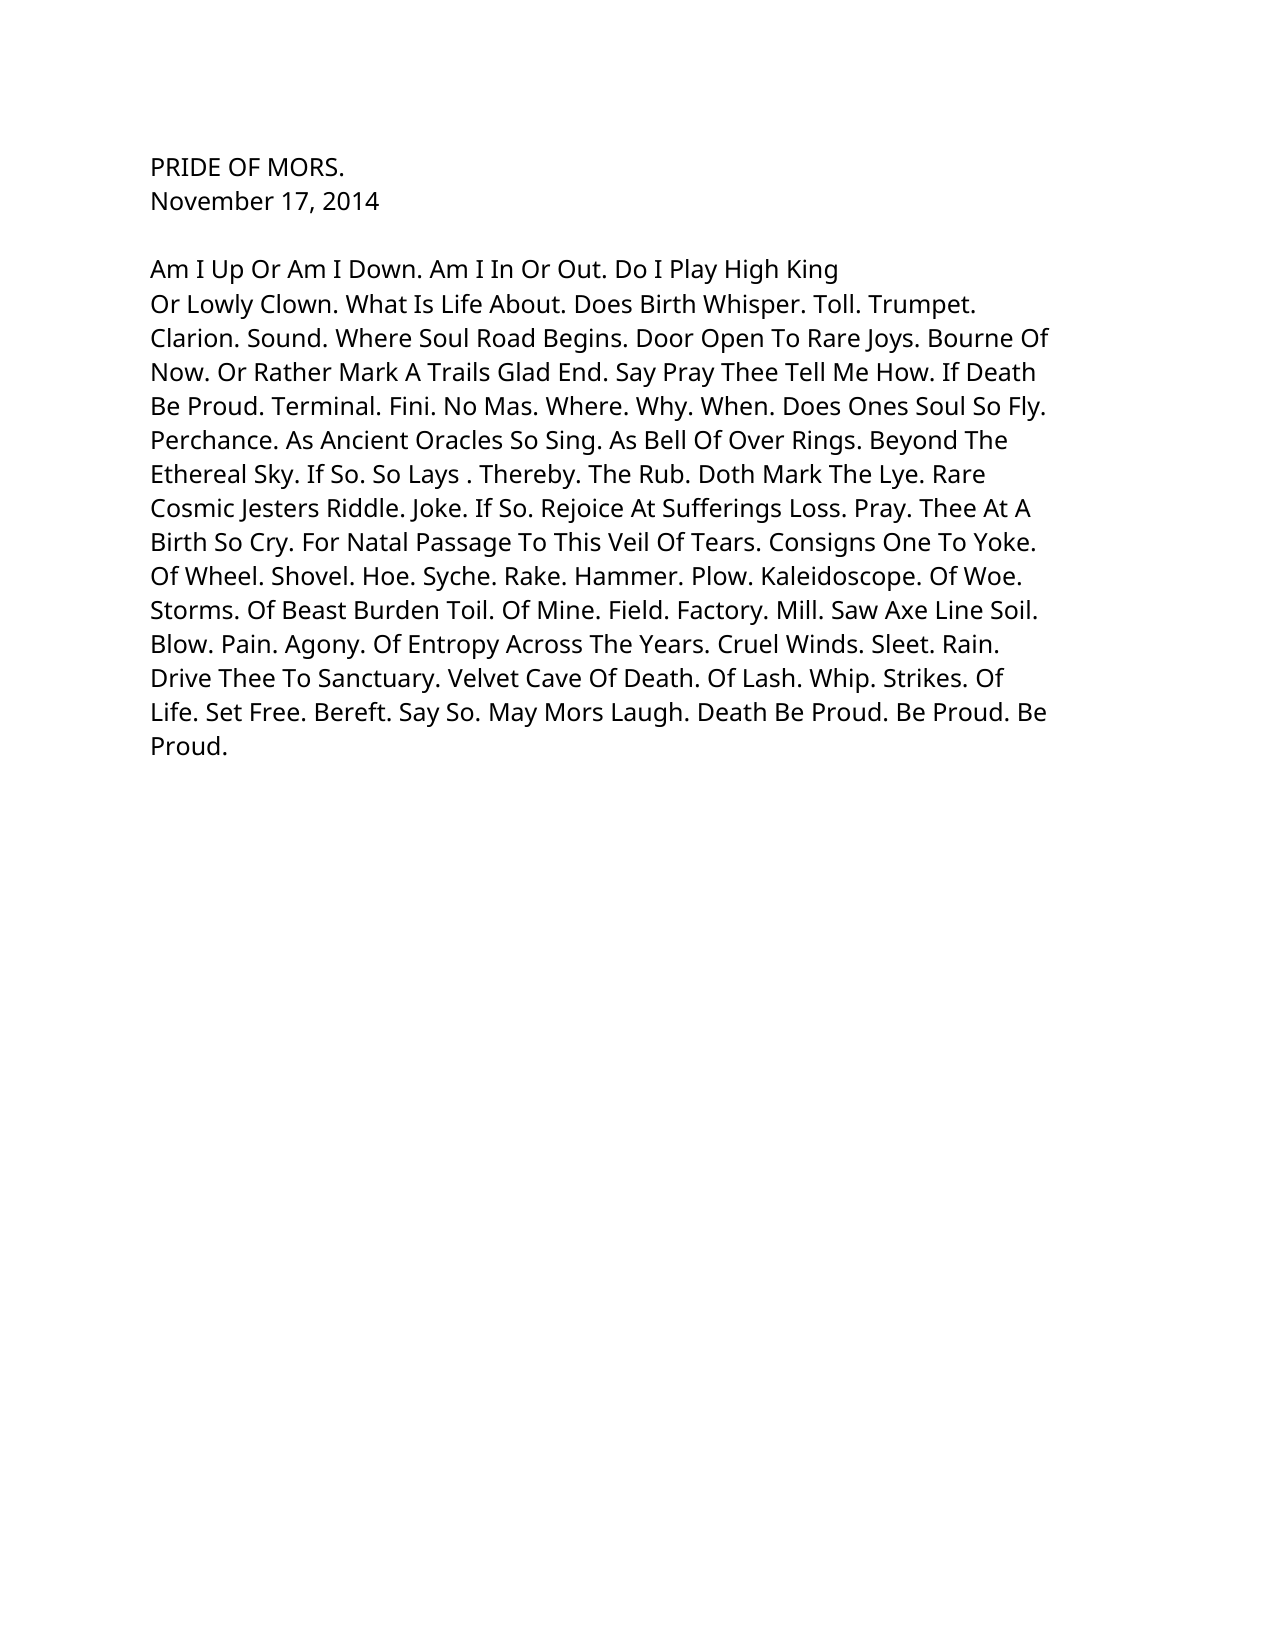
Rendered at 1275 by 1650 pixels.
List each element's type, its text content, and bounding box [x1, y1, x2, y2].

text Be Proud. Terminal. Fini. No Mas. Where. Why. When. Does Ones Soul So Fly. [150, 388, 1125, 422]
text Life. Set Free. Bereft. Say So. May Mors Laugh. Death Be Proud. Be Proud. Be [150, 695, 1125, 729]
text Blow. Pain. Agony. Of Entropy Across The Years. Cruel Winds. Sleet. Rain. [150, 627, 1125, 661]
text Clarion. Sound. Where Soul Road Begins. Door Open To Rare Joys. Bourne Of [150, 320, 1125, 354]
text PRIDE OF MORS. [150, 150, 1125, 184]
text Birth So Cry. For Natal Passage To This Veil Of Tears. Consigns One To Yoke. [150, 525, 1125, 559]
text Drive Thee To Sanctuary. Velvet Cave Of Death. Of Lash. Whip. Strikes. Of [150, 661, 1125, 695]
text Storms. Of Beast Burden Toil. Of Mine. Field. Factory. Mill. Saw Axe Line Soil. [150, 593, 1125, 627]
text Cosmic Jesters Riddle. Joke. If So. Rejoice At Sufferings Loss. Pray. Thee At A [150, 491, 1125, 525]
text Am I Up Or Am I Down. Am I In Or Out. Do I Play High King [150, 252, 1125, 286]
text Or Lowly Clown. What Is Life About. Does Birth Whisper. Toll. Trumpet. [150, 286, 1125, 320]
text Now. Or Rather Mark A Trails Glad End. Say Pray Thee Tell Me How. If Death [150, 354, 1125, 388]
text Ethereal Sky. If So. So Lays . Thereby. The Rub. Doth Mark The Lye. Rare [150, 457, 1125, 491]
text Perchance. As Ancient Oracles So Sing. As Bell Of Over Rings. Beyond The [150, 422, 1125, 457]
text Of Wheel. Shovel. Hoe. Syche. Rake. Hammer. Plow. Kaleidoscope. Of Woe. [150, 559, 1125, 593]
text November 17, 2014 [150, 184, 1125, 218]
text Proud. [150, 729, 1125, 763]
